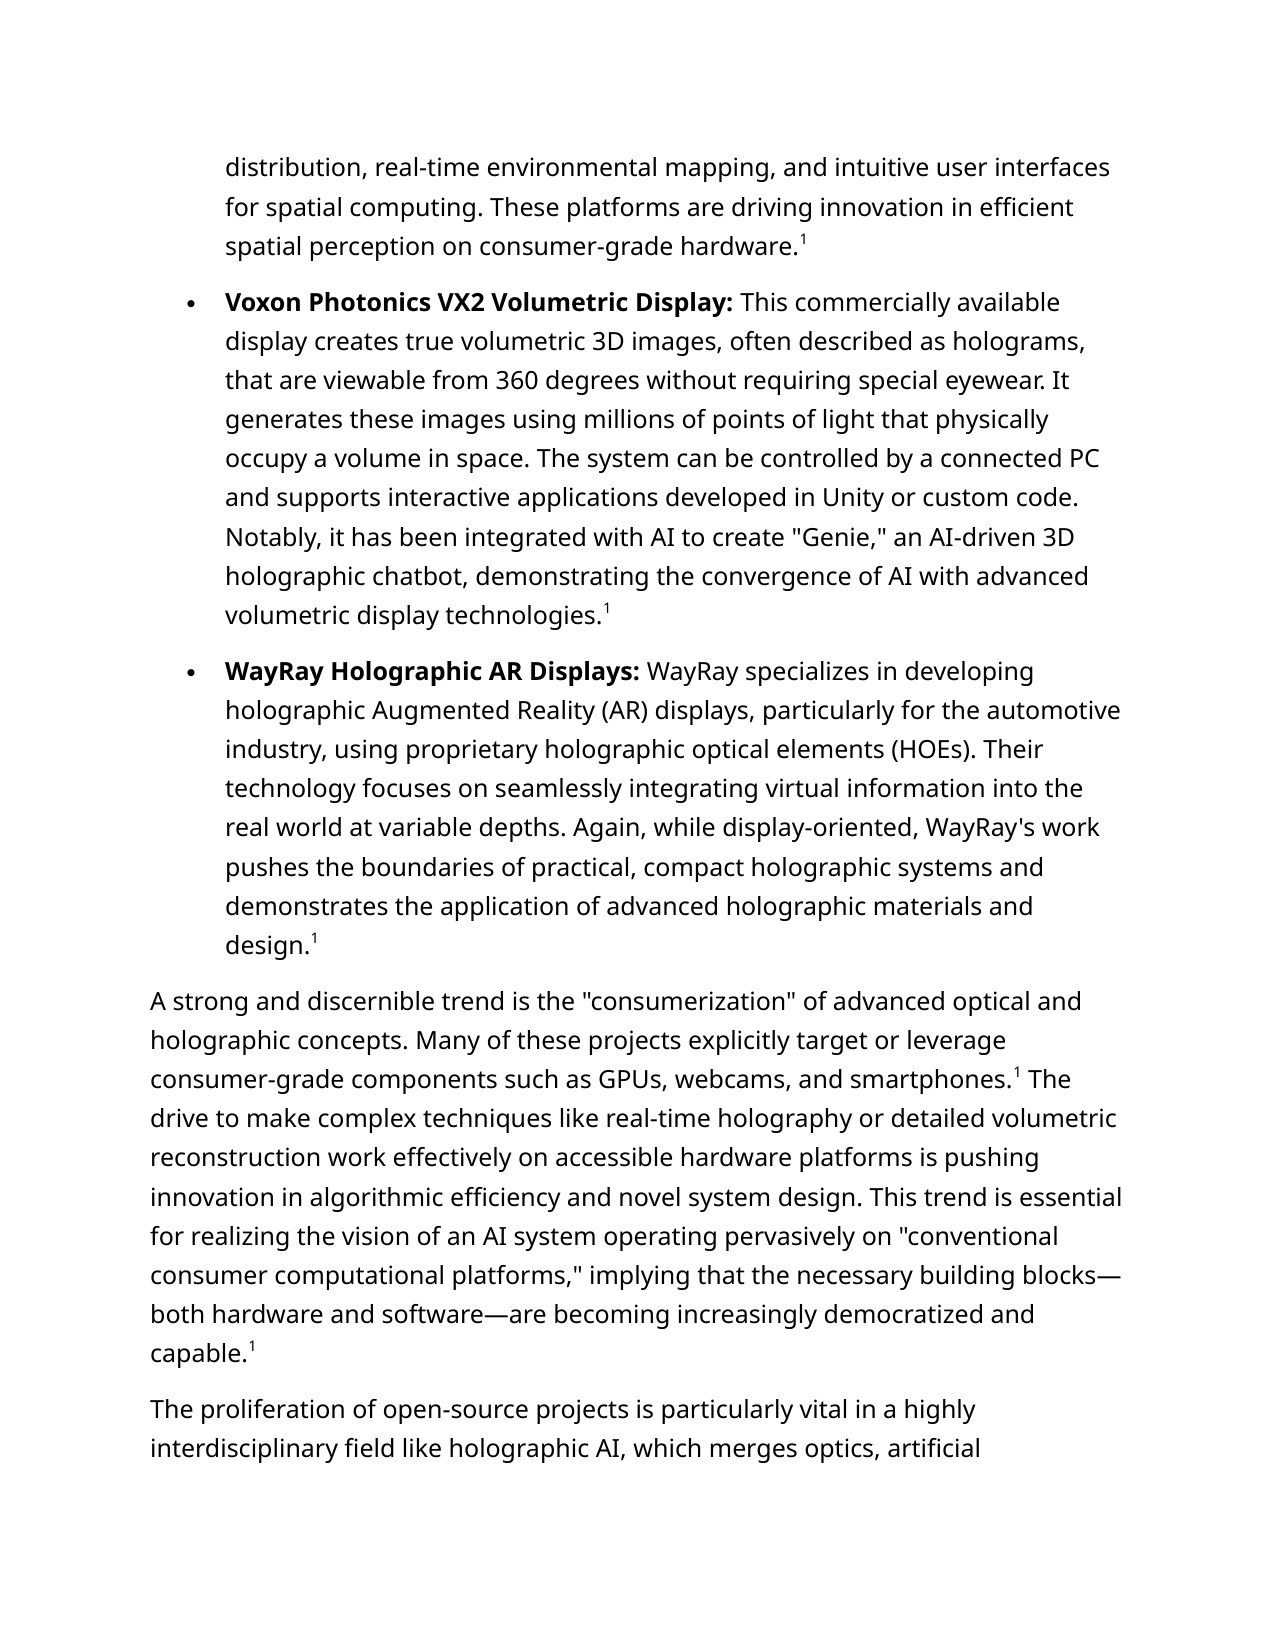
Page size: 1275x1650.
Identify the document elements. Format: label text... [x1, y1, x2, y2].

list Voxon Photonics VX2 Volumetric Display: This commercially available display creates true volumetric 3D images, often described as holograms, that are viewable from 360 degrees without requiring special eyewear. It generates these images using millions of points of light that physically occupy a volume in space. The system can be controlled by a connected PC and supports interactive applications developed in Unity or custom code. Notably, it has been integrated with AI to create "Genie," an AI-driven 3D holographic chatbot, demonstrating the convergence of AI with advanced volumetric display technologies.1 [187, 284, 1125, 632]
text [150, 1392, 1125, 1465]
text A strong and discernible trend is the "consumerization" of advanced optical and holographic concepts. Many of these projects explicitly target or leverage consumer-grade components such as GPUs, webcams, and smartphones.1 The drive to make complex techniques like real-time holography or detailed volumetric reconstruction work effectively on accessible hardware platforms is pushing innovation in algorithmic efficiency and novel system design. This trend is essential for realizing the vision of an AI system operating pervasively on "conventional consumer computational platforms," implying that the necessary building blocks—both hardware and software—are becoming increasingly democratized and capable.1 [150, 983, 1125, 1370]
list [187, 150, 1125, 262]
list WayRay Holographic AR Displays: WayRay specializes in developing holographic Augmented Reality (AR) displays, particularly for the automotive industry, using proprietary holographic optical elements (HOEs). Their technology focuses on seamlessly integrating virtual information into the real world at variable depths. Again, while display-oriented, WayRay's work pushes the boundaries of practical, compact holographic systems and demonstrates the application of advanced holographic materials and design.1 [187, 653, 1125, 962]
